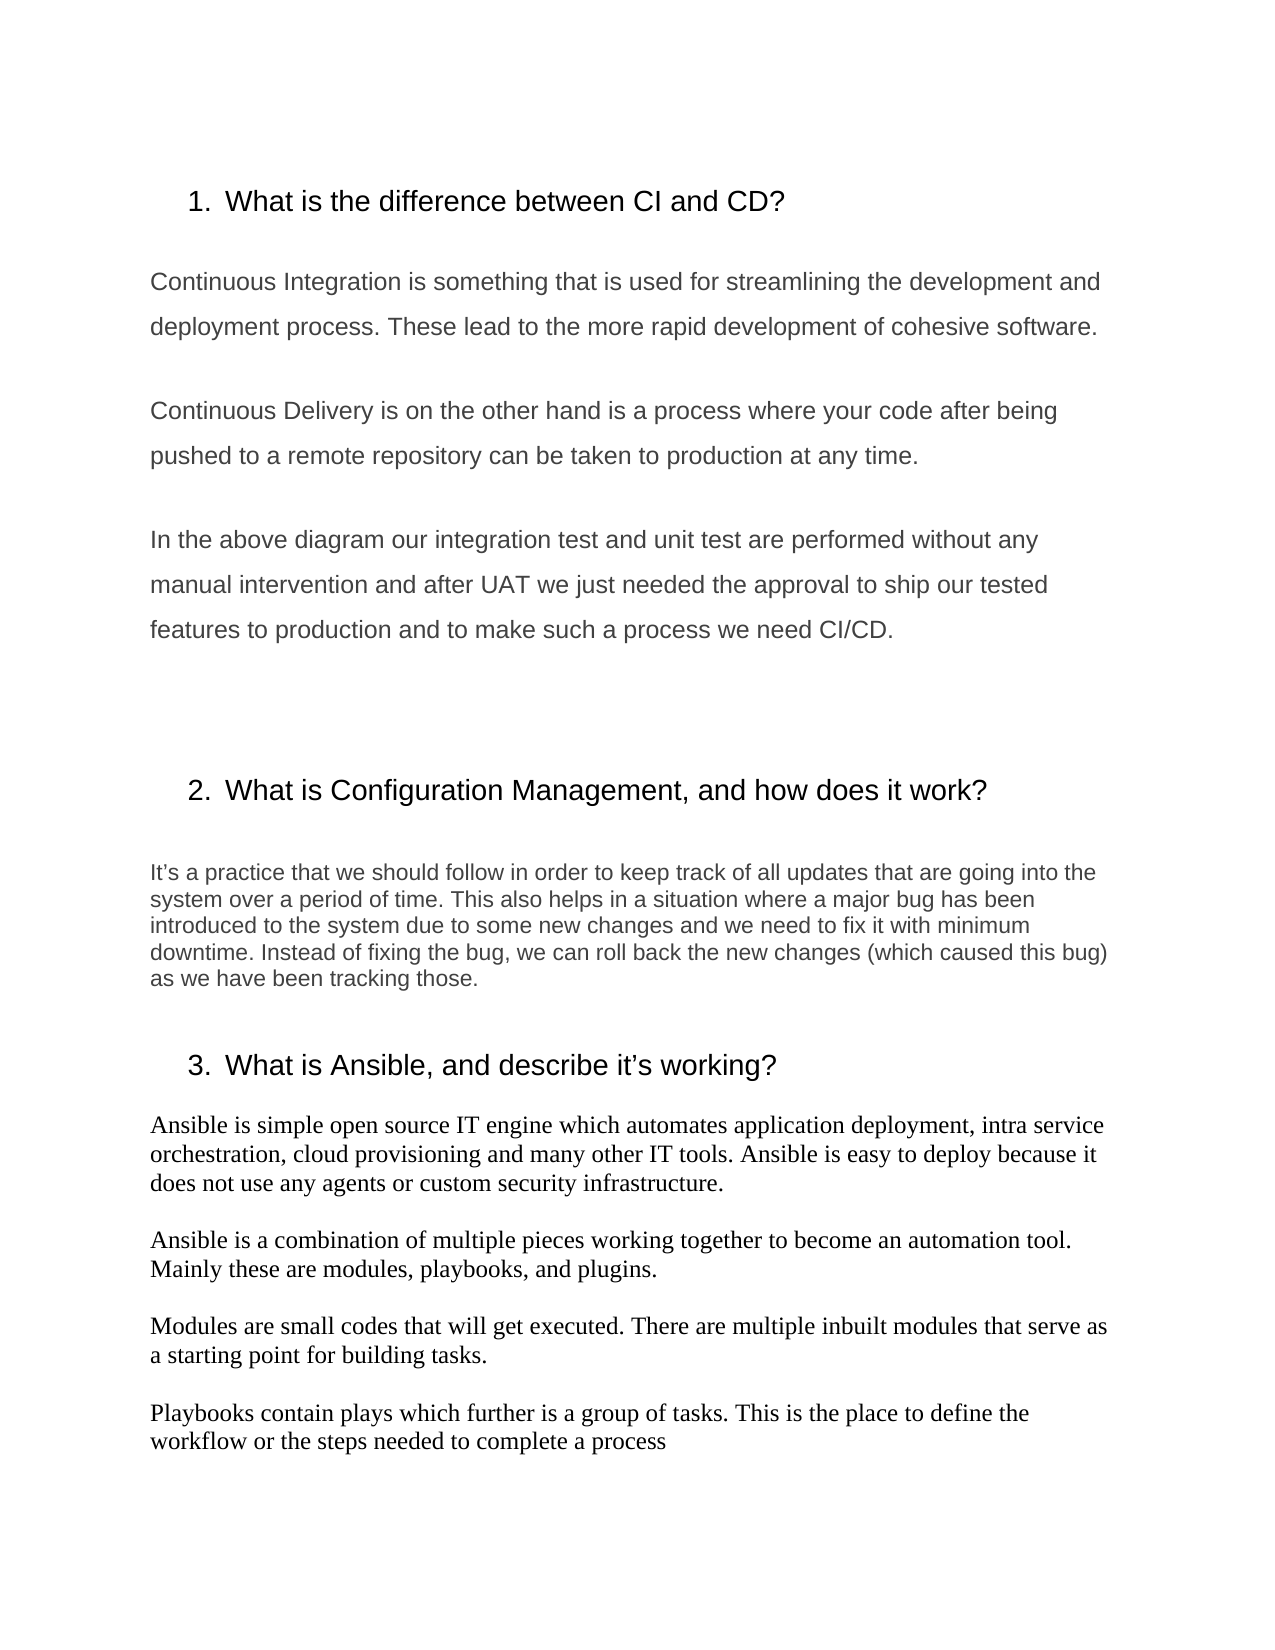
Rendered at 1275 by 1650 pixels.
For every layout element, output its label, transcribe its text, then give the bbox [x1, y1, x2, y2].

text Ansible is a combination of multiple pieces working together to become an automation tool. Mainly these are modules, playbooks, and plugins. [150, 1225, 1125, 1283]
text Ansible is simple open source IT engine which automates application deployment, intra service orchestration, cloud provisioning and many other IT tools. Ansible is easy to deploy because it does not use any agents or custom security infrastructure. [150, 1110, 1125, 1196]
list What is Configuration Management, and how does it work? [187, 773, 1125, 807]
text Playbooks contain plays which further is a group of tasks. This is the place to define the workflow or the steps needed to complete a process [150, 1398, 1125, 1455]
list What is Ansible, and describe it’s working? [187, 1048, 1125, 1081]
text Continuous Integration is something that is used for streamlining the development and deployment process. These lead to the more rapid development of cohesive software. [150, 251, 1125, 341]
text It’s a practice that we should follow in order to keep track of all updates that are going into the system over a period of time. This also helps in a situation where a major bug has been introduced to the system due to some new changes and we need to fix it with minimum downtime. Instead of fixing the bug, we can roll back the new changes (which caused this bug) as we have been tracking those. [150, 859, 1125, 991]
list What is the difference between CI and CD? [187, 183, 1125, 217]
text In the above diagram our integration test and unit test are performed without any manual intervention and after UAT we just needed the approval to ship our tested features to production and to make such a process we need CI/CD. [150, 509, 1125, 644]
text Modules are small codes that will get executed. There are multiple inbuilt modules that serve as a starting point for building tasks. [150, 1311, 1125, 1369]
text Continuous Delivery is on the other hand is a process where your code after being pushed to a remote repository can be taken to production at any time. [150, 380, 1125, 470]
